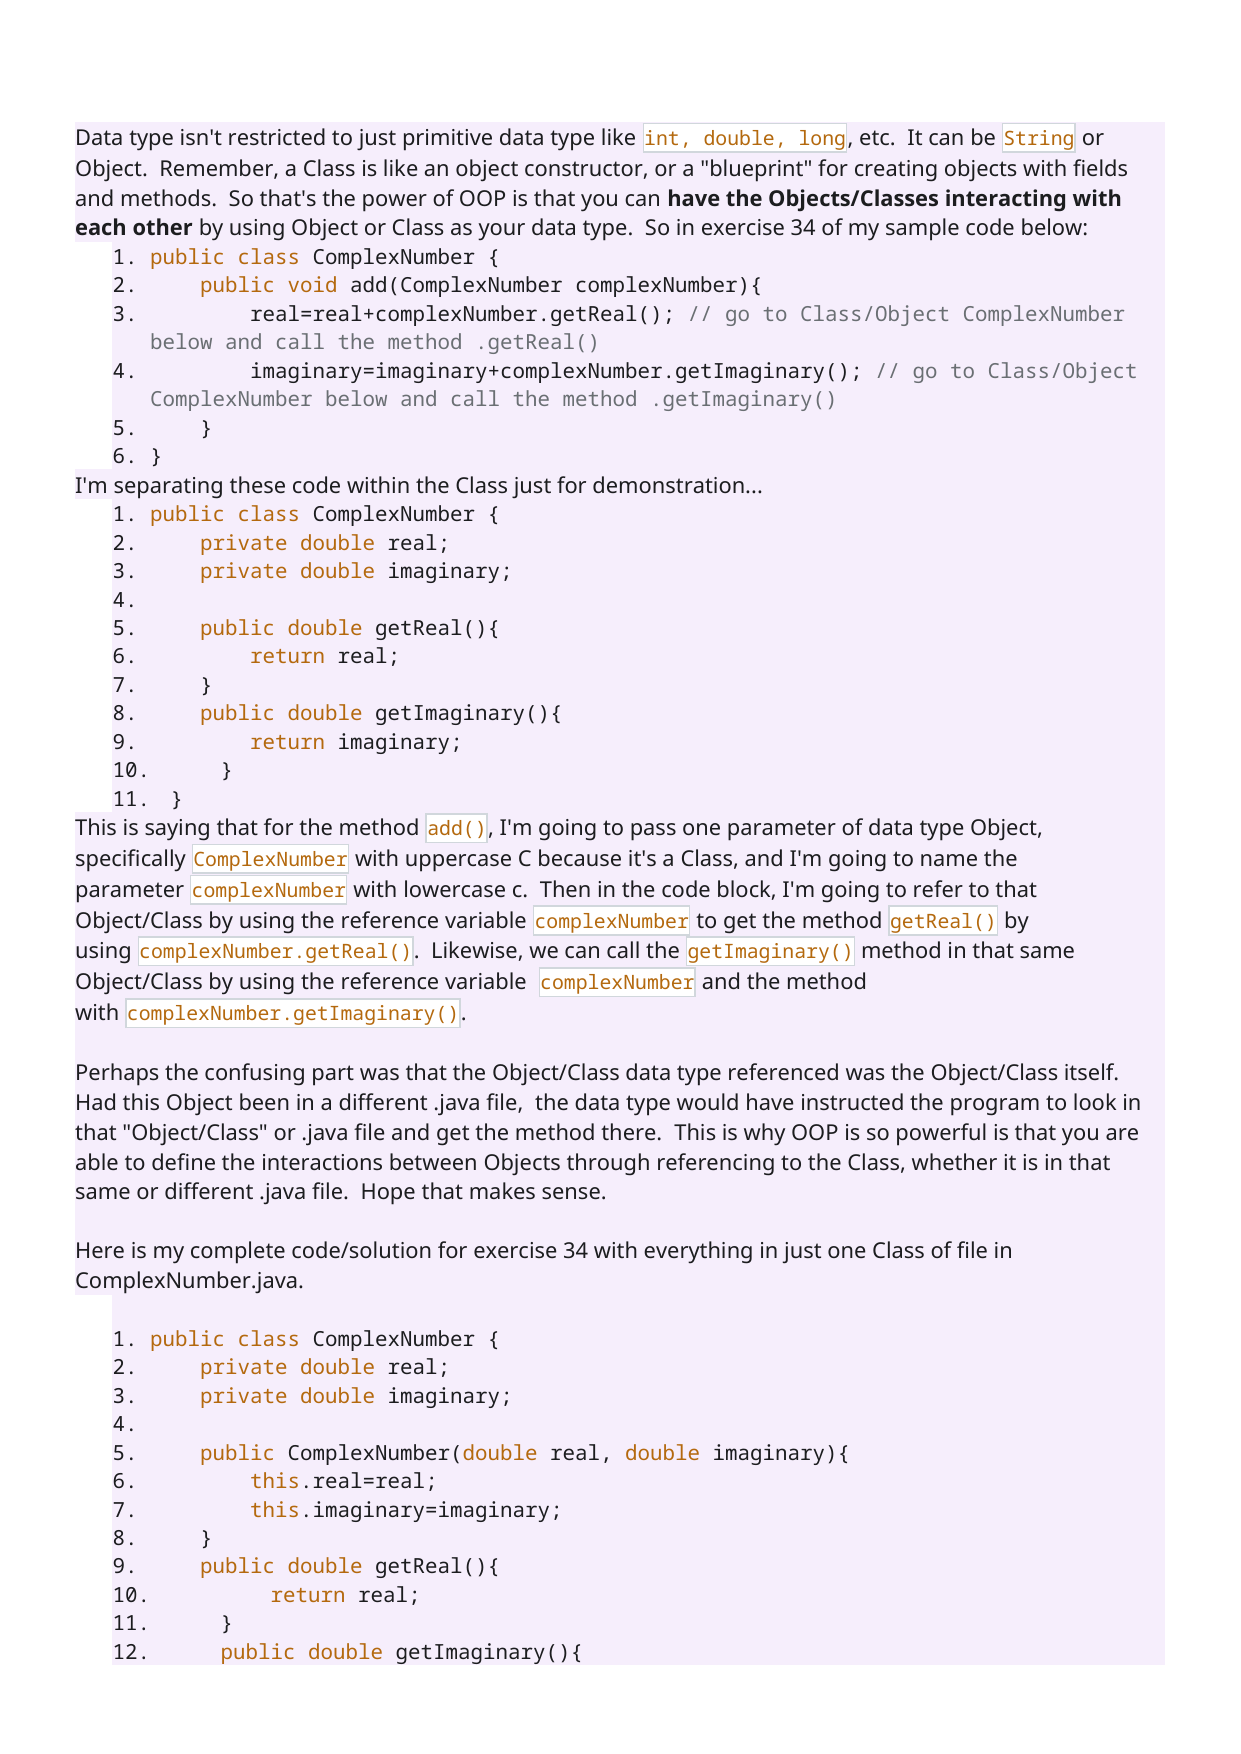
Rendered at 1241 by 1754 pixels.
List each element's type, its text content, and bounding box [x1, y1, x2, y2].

list public double getReal(){ [112, 1552, 1165, 1580]
list this.imaginary=imaginary; [112, 1495, 1165, 1523]
list } [112, 755, 1165, 784]
list public class ComplexNumber { [112, 499, 1165, 528]
list public ComplexNumber(double real, double imaginary){ [112, 1438, 1165, 1466]
list real=real+complexNumber.getReal(); // go to Class/Object ComplexNumber below and call the method .getReal() [112, 299, 1165, 356]
list return real; [112, 1580, 1165, 1608]
list } [112, 413, 1165, 441]
list return real; [112, 642, 1165, 670]
list private double imaginary; [112, 1381, 1165, 1409]
list } [112, 670, 1165, 698]
list } [112, 1608, 1165, 1637]
text Perhaps the confusing part was that the Object/Class data type referenced was the Object/Class itself. Had this Object been in a different .java file, the data type would have instructed the program to look in that "Object/Class" or .java file and get the method there. This is why OOP is so powerful is that you are able to define the interactions between Objects through referencing to the Class, whether it is in that same or different .java file. Hope that makes sense. [75, 1057, 1165, 1206]
text This is saying that for the method add(), I'm going to pass one parameter of data type Object, specifically ComplexNumber with uppercase C because it's a Class, and I'm going to name the parameter complexNumber with lowercase c. Then in the code block, I'm going to refer to that Object/Class by using the reference variable complexNumber to get the method getReal() by using complexNumber.getReal(). Likewise, we can call the getImaginary() method in that same Object/Class by using the reference variable complexNumber and the method with complexNumber.getImaginary(). [75, 812, 1165, 1028]
list private double real; [112, 1352, 1165, 1381]
text Here is my complete code/solution for exercise 34 with everything in just one Class of file in ComplexNumber.java. [75, 1235, 1165, 1295]
text I'm separating these code within the Class just for demonstration... [75, 469, 1165, 499]
list imaginary=imaginary+complexNumber.getImaginary(); // go to Class/Object ComplexNumber below and call the method .getImaginary() [112, 356, 1165, 413]
list } [112, 441, 1165, 469]
list public double getImaginary(){ [112, 698, 1165, 727]
list public double getReal(){ [112, 613, 1165, 642]
list public class ComplexNumber { [112, 1324, 1165, 1352]
list return imaginary; [112, 727, 1165, 755]
list this.real=real; [112, 1466, 1165, 1495]
list public double getImaginary(){ [112, 1637, 1165, 1665]
text Data type isn't restricted to just primitive data type like int, double, long, etc. It can be String or Object. Remember, a Class is like an object constructor, or a "blueprint" for creating objects with fields and methods. So that's the power of OOP is that you can have the Objects/Classes interacting with each other by using Object or Class as your data type. So in exercise 34 of my sample code below: [75, 122, 1165, 242]
list private double real; [112, 528, 1165, 556]
list } [112, 784, 1165, 812]
list public class ComplexNumber { [112, 242, 1165, 271]
list private double imaginary; [112, 556, 1165, 585]
list public void add(ComplexNumber complexNumber){ [112, 271, 1165, 299]
list } [112, 1523, 1165, 1552]
